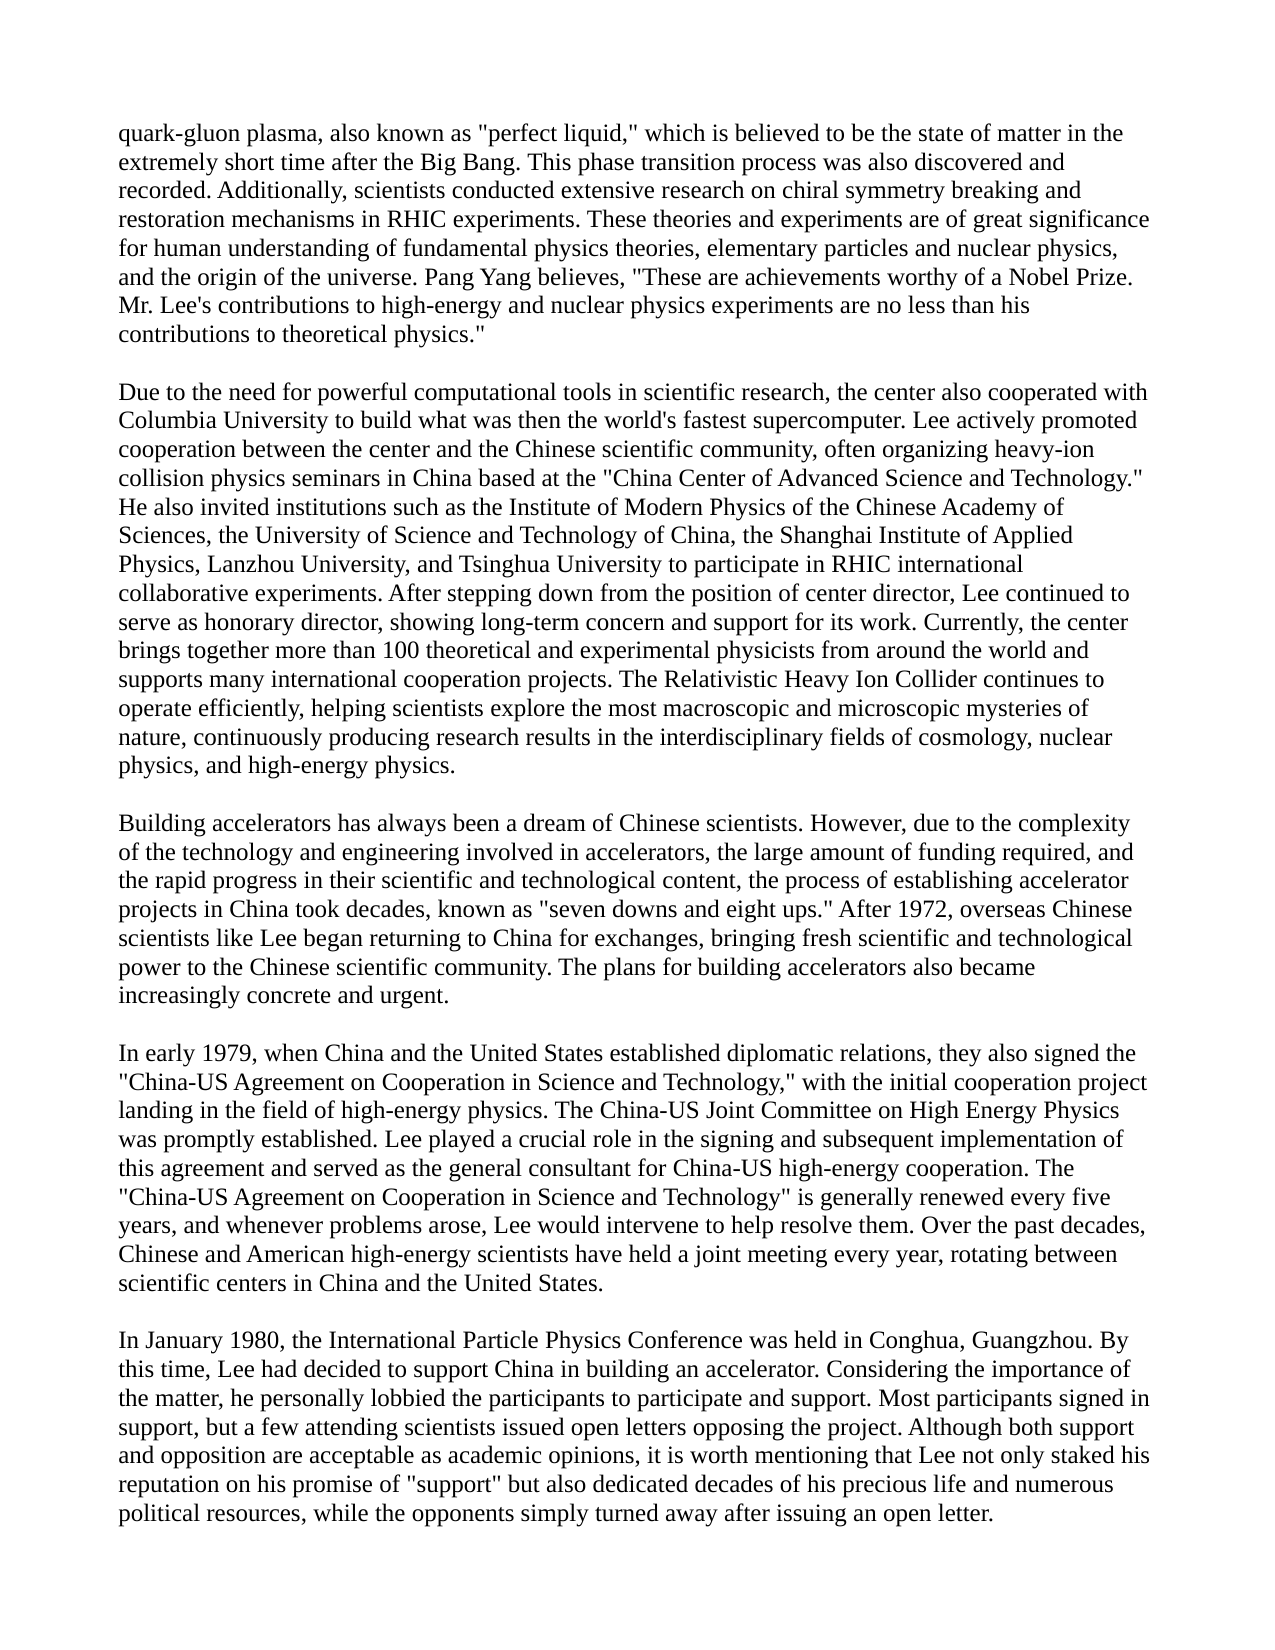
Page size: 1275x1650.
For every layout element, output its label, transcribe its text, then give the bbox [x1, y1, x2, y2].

text In January 1980, the International Particle Physics Conference was held in Conghua, Guangzhou. By this time, Lee had decided to support China in building an accelerator. Considering the importance of the matter, he personally lobbied the participants to participate and support. Most participants signed in support, but a few attending scientists issued open letters opposing the project. Although both support and opposition are acceptable as academic opinions, it is worth mentioning that Lee not only staked his reputation on his promise of "support" but also dedicated decades of his precious life and numerous political resources, while the opponents simply turned away after issuing an open letter. [118, 1326, 1157, 1527]
text Due to the need for powerful computational tools in scientific research, the center also cooperated with Columbia University to build what was then the world's fastest supercomputer. Lee actively promoted cooperation between the center and the Chinese scientific community, often organizing heavy-ion collision physics seminars in China based at the "China Center of Advanced Science and Technology." He also invited institutions such as the Institute of Modern Physics of the Chinese Academy of Sciences, the University of Science and Technology of China, the Shanghai Institute of Applied Physics, Lanzhou University, and Tsinghua University to participate in RHIC international collaborative experiments. After stepping down from the position of center director, Lee continued to serve as honorary director, showing long-term concern and support for its work. Currently, the center brings together more than 100 theoretical and experimental physicists from around the world and supports many international cooperation projects. The Relativistic Heavy Ion Collider continues to operate efficiently, helping scientists explore the most macroscopic and microscopic mysteries of nature, continuously producing research results in the interdisciplinary fields of cosmology, nuclear physics, and high-energy physics. [118, 377, 1157, 779]
text In early 1979, when China and the United States established diplomatic relations, they also signed the "China-US Agreement on Cooperation in Science and Technology," with the initial cooperation project landing in the field of high-energy physics. The China-US Joint Committee on High Energy Physics was promptly established. Lee played a crucial role in the signing and subsequent implementation of this agreement and served as the general consultant for China-US high-energy cooperation. The "China-US Agreement on Cooperation in Science and Technology" is generally renewed every five years, and whenever problems arose, Lee would intervene to help resolve them. Over the past decades, Chinese and American high-energy scientists have held a joint meeting every year, rotating between scientific centers in China and the United States. [118, 1038, 1157, 1297]
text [118, 118, 1157, 348]
text Building accelerators has always been a dream of Chinese scientists. However, due to the complexity of the technology and engineering involved in accelerators, the large amount of funding required, and the rapid progress in their scientific and technological content, the process of establishing accelerator projects in China took decades, known as "seven downs and eight ups." After 1972, overseas Chinese scientists like Lee began returning to China for exchanges, bringing fresh scientific and technological power to the Chinese scientific community. The plans for building accelerators also became increasingly concrete and urgent. [118, 808, 1157, 1009]
